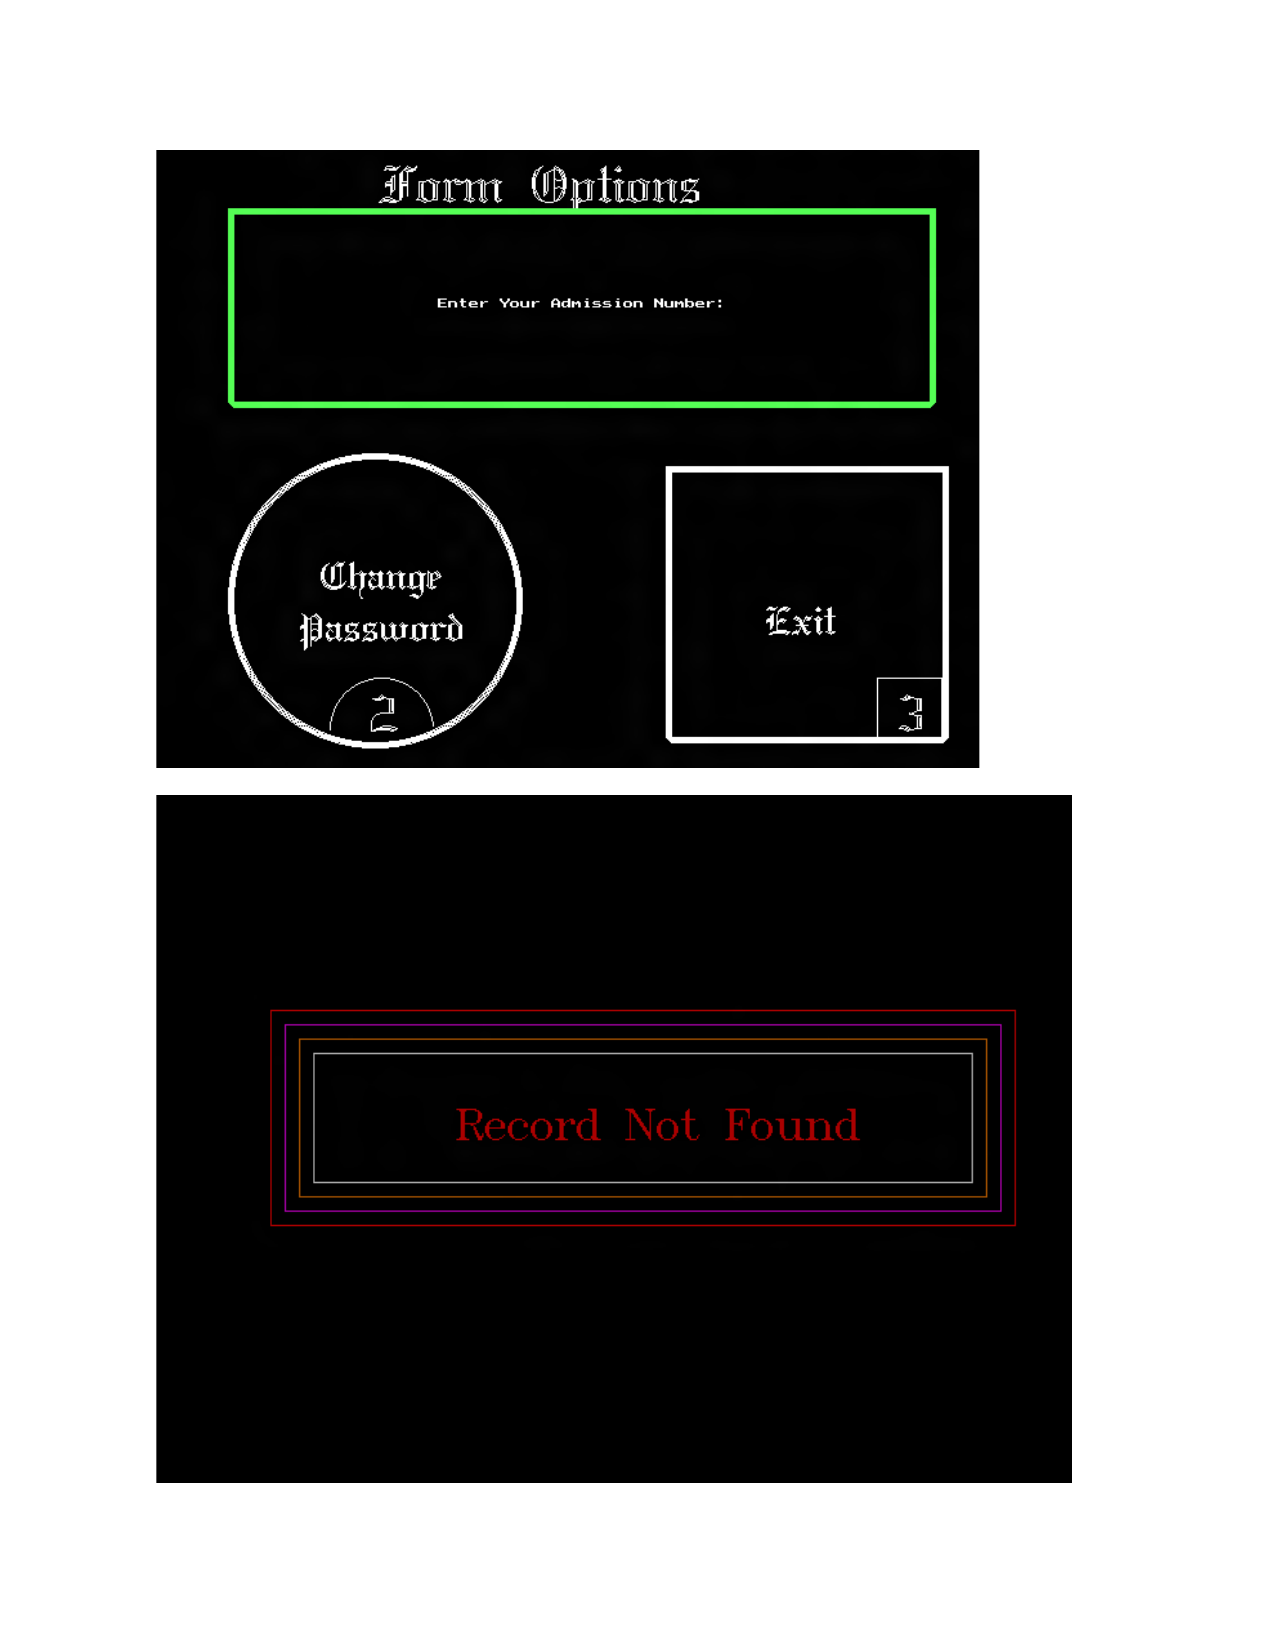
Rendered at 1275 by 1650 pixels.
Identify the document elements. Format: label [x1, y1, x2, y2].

picture [156, 795, 1072, 1483]
picture [156, 150, 980, 768]
